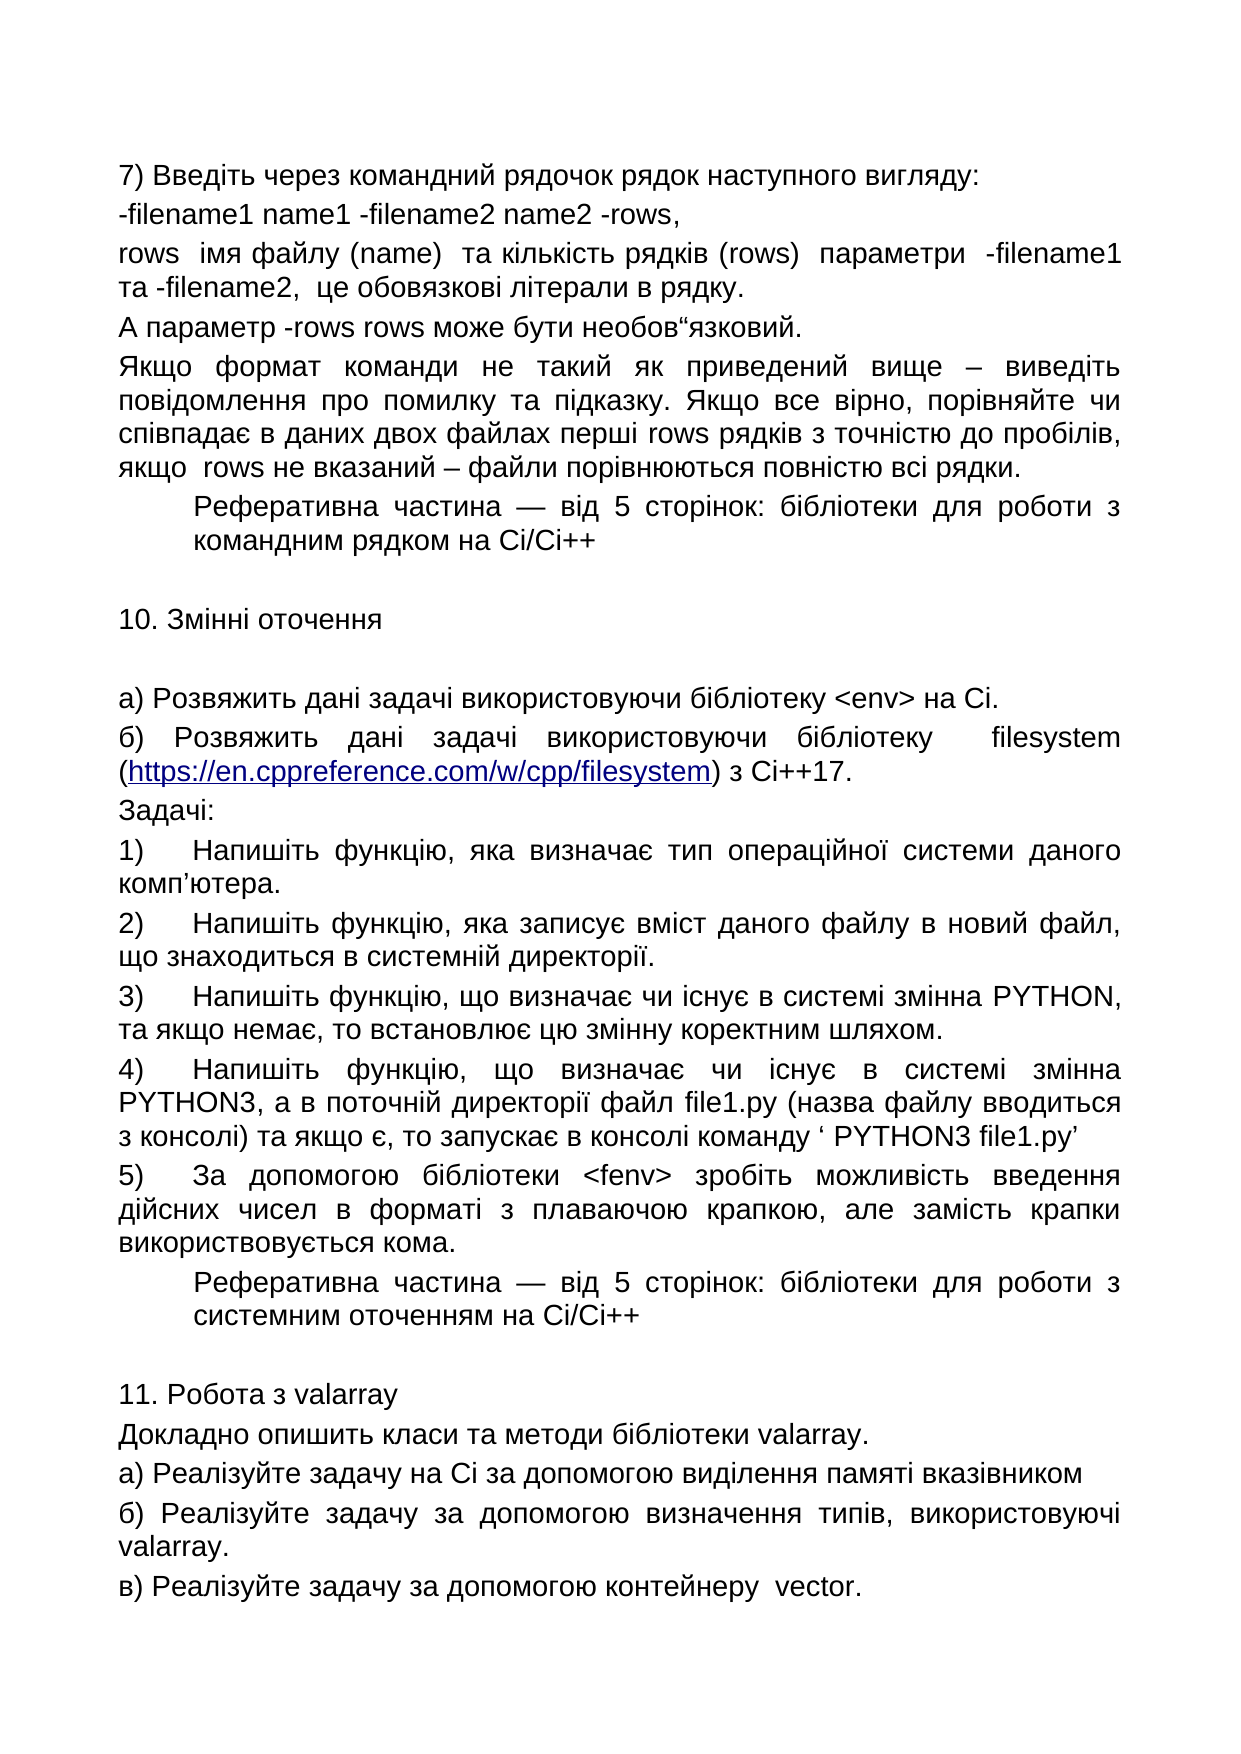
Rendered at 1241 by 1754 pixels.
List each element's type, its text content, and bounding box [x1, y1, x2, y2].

text 11. Робота з valarray [118, 1377, 1122, 1411]
text б) Реалізуйте задачу за допомогою визначення типів, використовуючі valarray. [118, 1496, 1122, 1563]
list За допомогою бібліотеки <fenv> зробіть можливість введення дійсних чисел в форматі з плаваючою крапкою, але замість крапки використвовується кома. [118, 1158, 1122, 1259]
list 10. Змінні оточення [118, 602, 1122, 635]
list Напишіть функцію, яка записує вміст даного файлу в новий файл, що знаходиться в системній директорії. [118, 906, 1122, 973]
text Якщо формат команди не такий як приведений вище – виведіть повідомлення про помилку та підказку. Якщо все вірно, порівняйте чи співпадає в даних двох файлах перші rows рядків з точністю до пробілів, якщо rows не вказаний – файли порівнюються повністю всі рядки. [118, 349, 1122, 483]
text 7) Введіть через командний рядочок рядок наступного вигляду: [118, 158, 1122, 191]
text -filename1 name1 -filename2 name2 -rows, [118, 197, 1122, 231]
text А параметр -rows rows може бути необов“язковий. [118, 309, 1122, 343]
text а) Розвяжить дані задачі використовуючи бібліотеку <env> на Сі. [118, 681, 1122, 714]
text Задачі: [118, 793, 1122, 827]
list Напишіть функцію, яка визначає тип операційної системи даного комп’ютера. [118, 833, 1122, 900]
list Напишіть функцію, що визначає чи існує в системі змінна PYTHON3, а в поточній директорії файл file1.py (назва файлу вводиться з консолі) та якщо є, то запускає в консолі команду ‘ PYTHON3 file1.py’ [118, 1052, 1122, 1152]
list Реферативна частина — від 5 сторінок: бібліотеки для роботи з командним рядком на Сі/Сі++ [193, 489, 1122, 556]
list Реферативна частина — від 5 сторінок: бібліотеки для роботи з системним оточенням на Сі/Сі++ [193, 1265, 1122, 1332]
text Докладно опишить класи та методи бібліотеки valarray. [118, 1417, 1122, 1450]
text а) Реалізуйте задачу на Сі за допомогою виділення памяті вказівником [118, 1456, 1122, 1490]
text в) Реалізуйте задачу за допомогою контейнеру vector. [118, 1569, 1122, 1602]
text б) Розвяжить дані задачі використовуючи бібліотеку filesystem (https://en.cppreference.com/w/cpp/filesystem) з Сі++17. [118, 720, 1122, 787]
text rows імя файлу (name) та кількість рядків (rows) параметри -filename1 та -filename2, це обовязкові літерали в рядку. [118, 237, 1122, 304]
list Напишіть функцію, що визначає чи існує в системі змінна PYTHON, та якщо немає, то встановлює цю змінну коректним шляхом. [118, 979, 1122, 1046]
